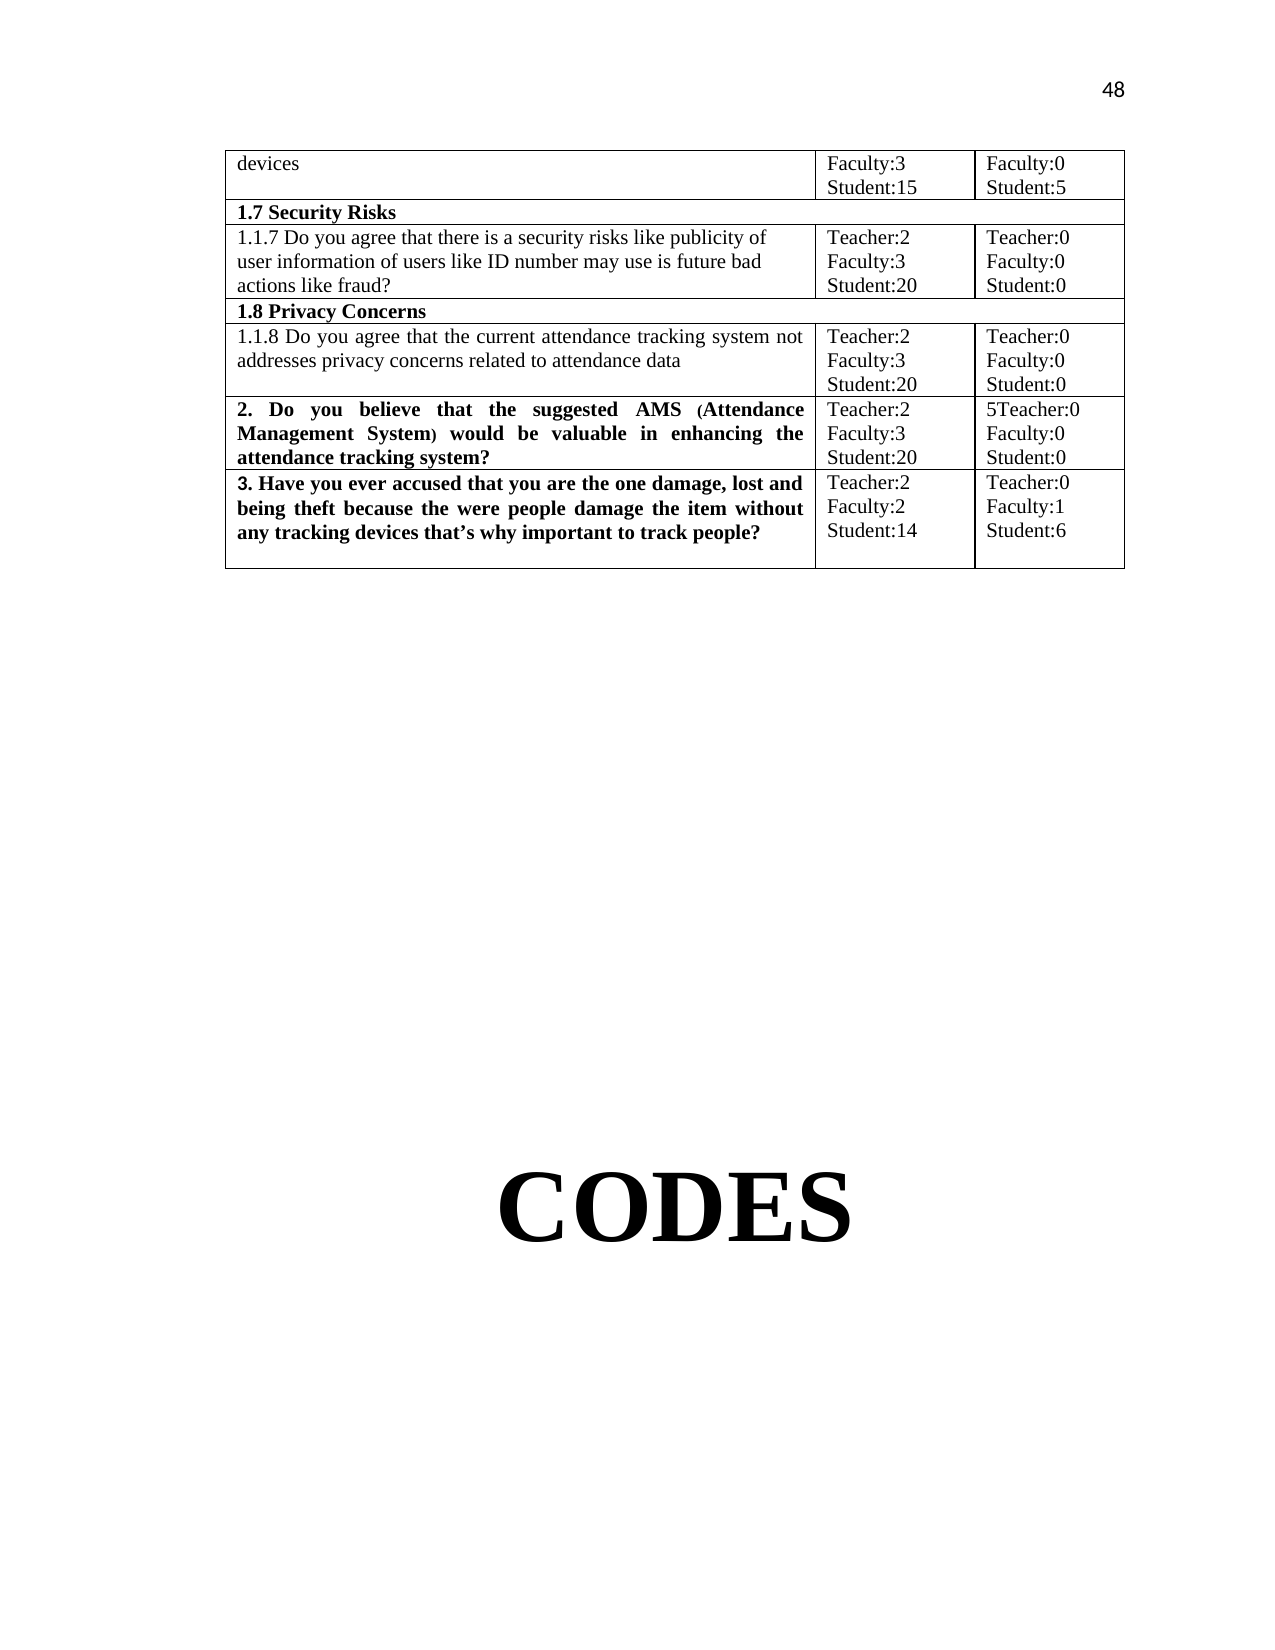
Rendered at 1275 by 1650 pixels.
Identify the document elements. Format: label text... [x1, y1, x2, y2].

table_cell Teacher:2 Faculty:3 Student:20 [816, 397, 974, 469]
table_cell 2. Do you believe that the suggested AMS (Attendance Management System) would be valuable in enhancing the attendance tracking system? [226, 397, 815, 469]
table_cell Teacher:0 Faculty:0 Student:0 [976, 324, 1124, 396]
table_cell Teacher:2 Faculty:3 Student:20 [816, 324, 974, 396]
table_cell Teacher:0 Faculty:0 Student:0 [976, 225, 1124, 297]
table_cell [976, 151, 1124, 199]
table_cell 1.1.7 Do you agree that there is a security risks like publicity of user information of users like ID number may use is future bad actions like fraud? [226, 225, 815, 297]
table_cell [226, 151, 815, 199]
table_cell Teacher:2 Faculty:3 Student:20 [816, 225, 974, 297]
text CODES [225, 1144, 1125, 1264]
table_cell 5Teacher:0 Faculty:0 Student:0 [976, 397, 1124, 469]
table_cell 1.7 Security Risks [226, 200, 1124, 224]
table_cell Teacher:2 Faculty:2 Student:14 [816, 470, 974, 568]
table_cell 3. Have you ever accused that you are the one damage, lost and being theft because the were people damage the item without any tracking devices that’s why important to track people? [226, 470, 815, 568]
table_cell 1.8 Privacy Concerns [226, 299, 1124, 323]
table_cell Teacher:0 Faculty:1 Student:6 [976, 470, 1124, 568]
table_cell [816, 151, 974, 199]
table_cell 1.1.8 Do you agree that the current attendance tracking system not addresses privacy concerns related to attendance data [226, 324, 815, 396]
